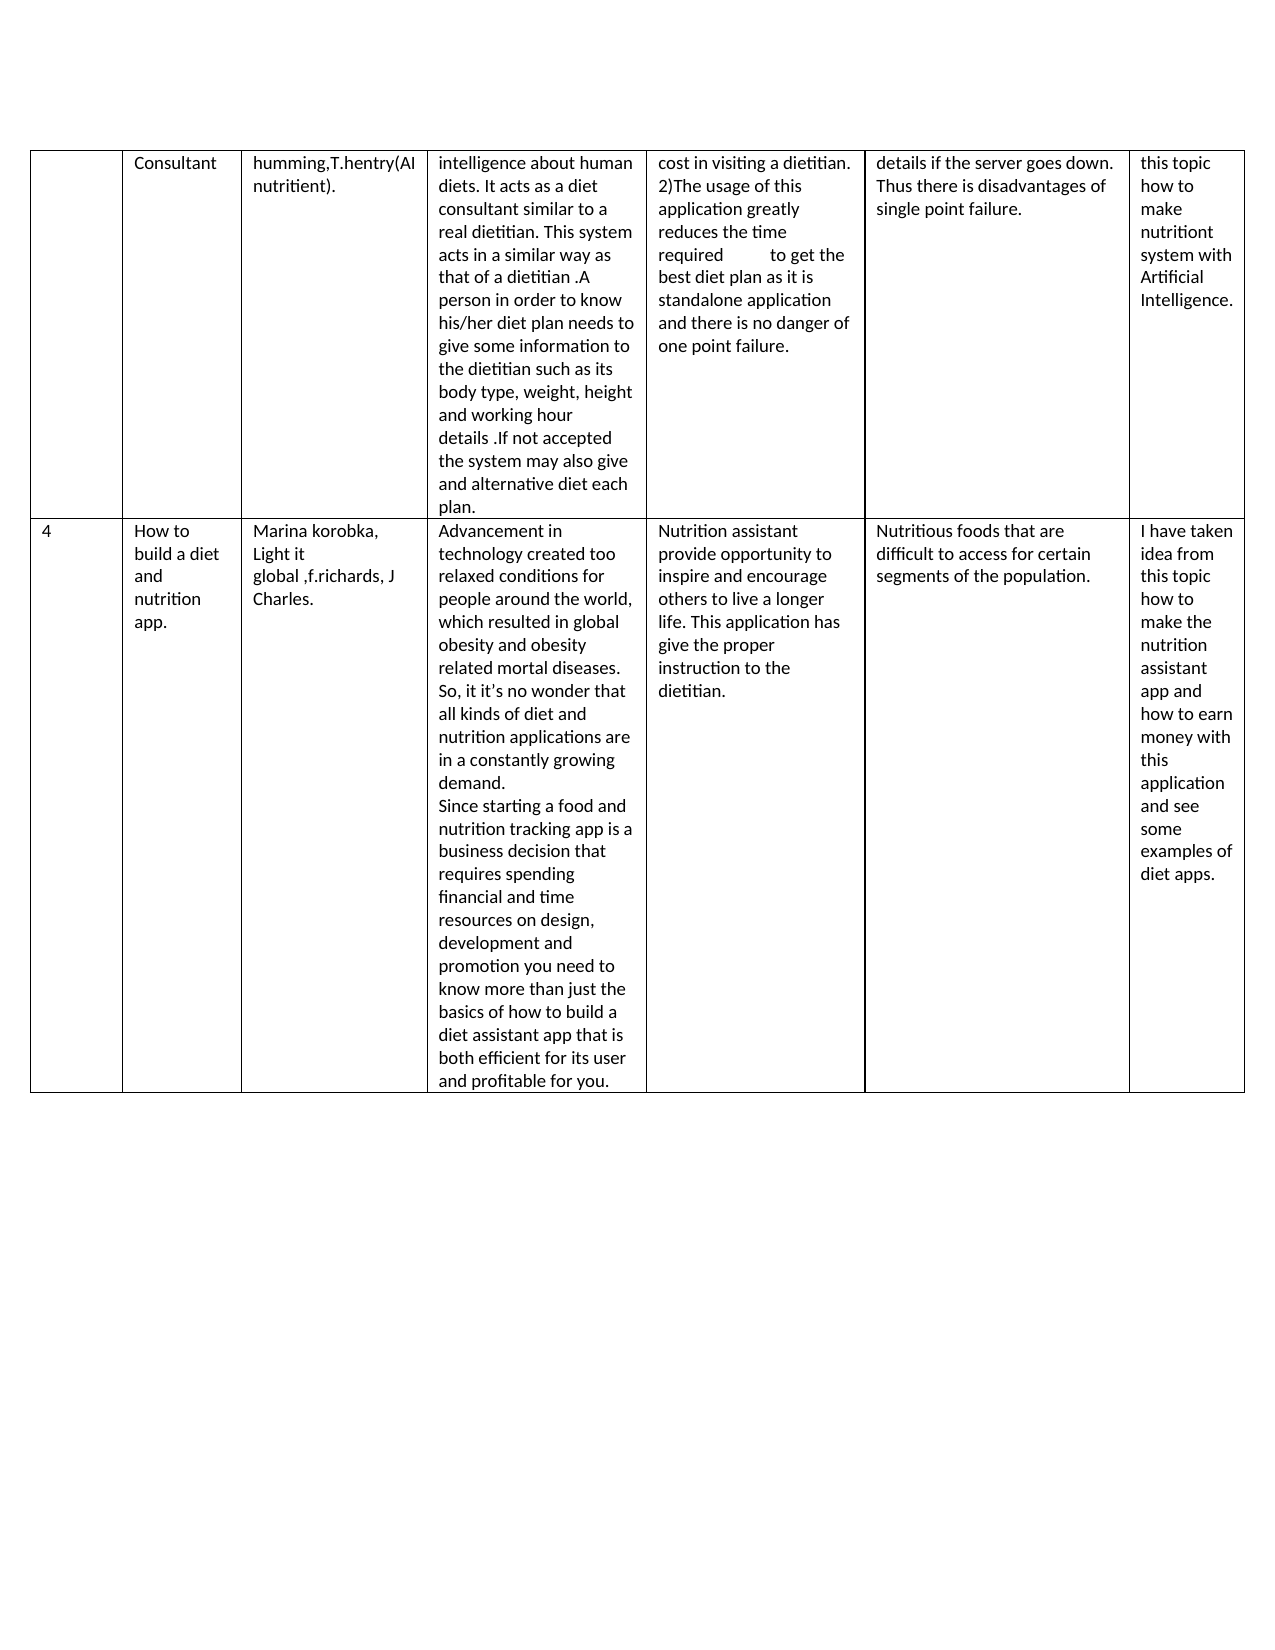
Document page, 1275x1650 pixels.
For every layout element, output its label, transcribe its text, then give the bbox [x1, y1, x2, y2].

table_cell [866, 151, 1129, 518]
table_cell 4 [31, 519, 122, 1092]
table_cell Marina korobka, Light it global ,f.richards, J Charles. [242, 519, 427, 1092]
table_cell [242, 151, 427, 518]
table_cell 3 [31, 151, 122, 518]
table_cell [647, 151, 864, 518]
table_cell Nutritious foods that are difficult to access for certain segments of the population. [866, 519, 1129, 1092]
table_cell I have taken idea from this topic how to make the nutrition assistant app and how to earn money with this application and see some examples of diet apps. [1130, 519, 1244, 1092]
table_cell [123, 151, 241, 518]
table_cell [1130, 151, 1244, 518]
table_cell Nutrition assistant provide opportunity to inspire and encourage others to live a longer life. This application has give the proper instruction to the dietitian. [647, 519, 864, 1092]
table_cell Advancement in technology created too relaxed conditions for people around the world, which resulted in global obesity and obesity related mortal diseases. So, it it’s no wonder that all kinds of diet and nutrition applications are in a constantly growing demand. Since starting a food and nutrition tracking app is a business decision that requires spending financial and time resources on design, development and promotion you need to know more than just the basics of how to build a diet assistant app that is both efficient for its user and profitable for you. [428, 519, 646, 1092]
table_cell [428, 151, 646, 518]
table_cell How to build a diet and nutrition app. [123, 519, 241, 1092]
